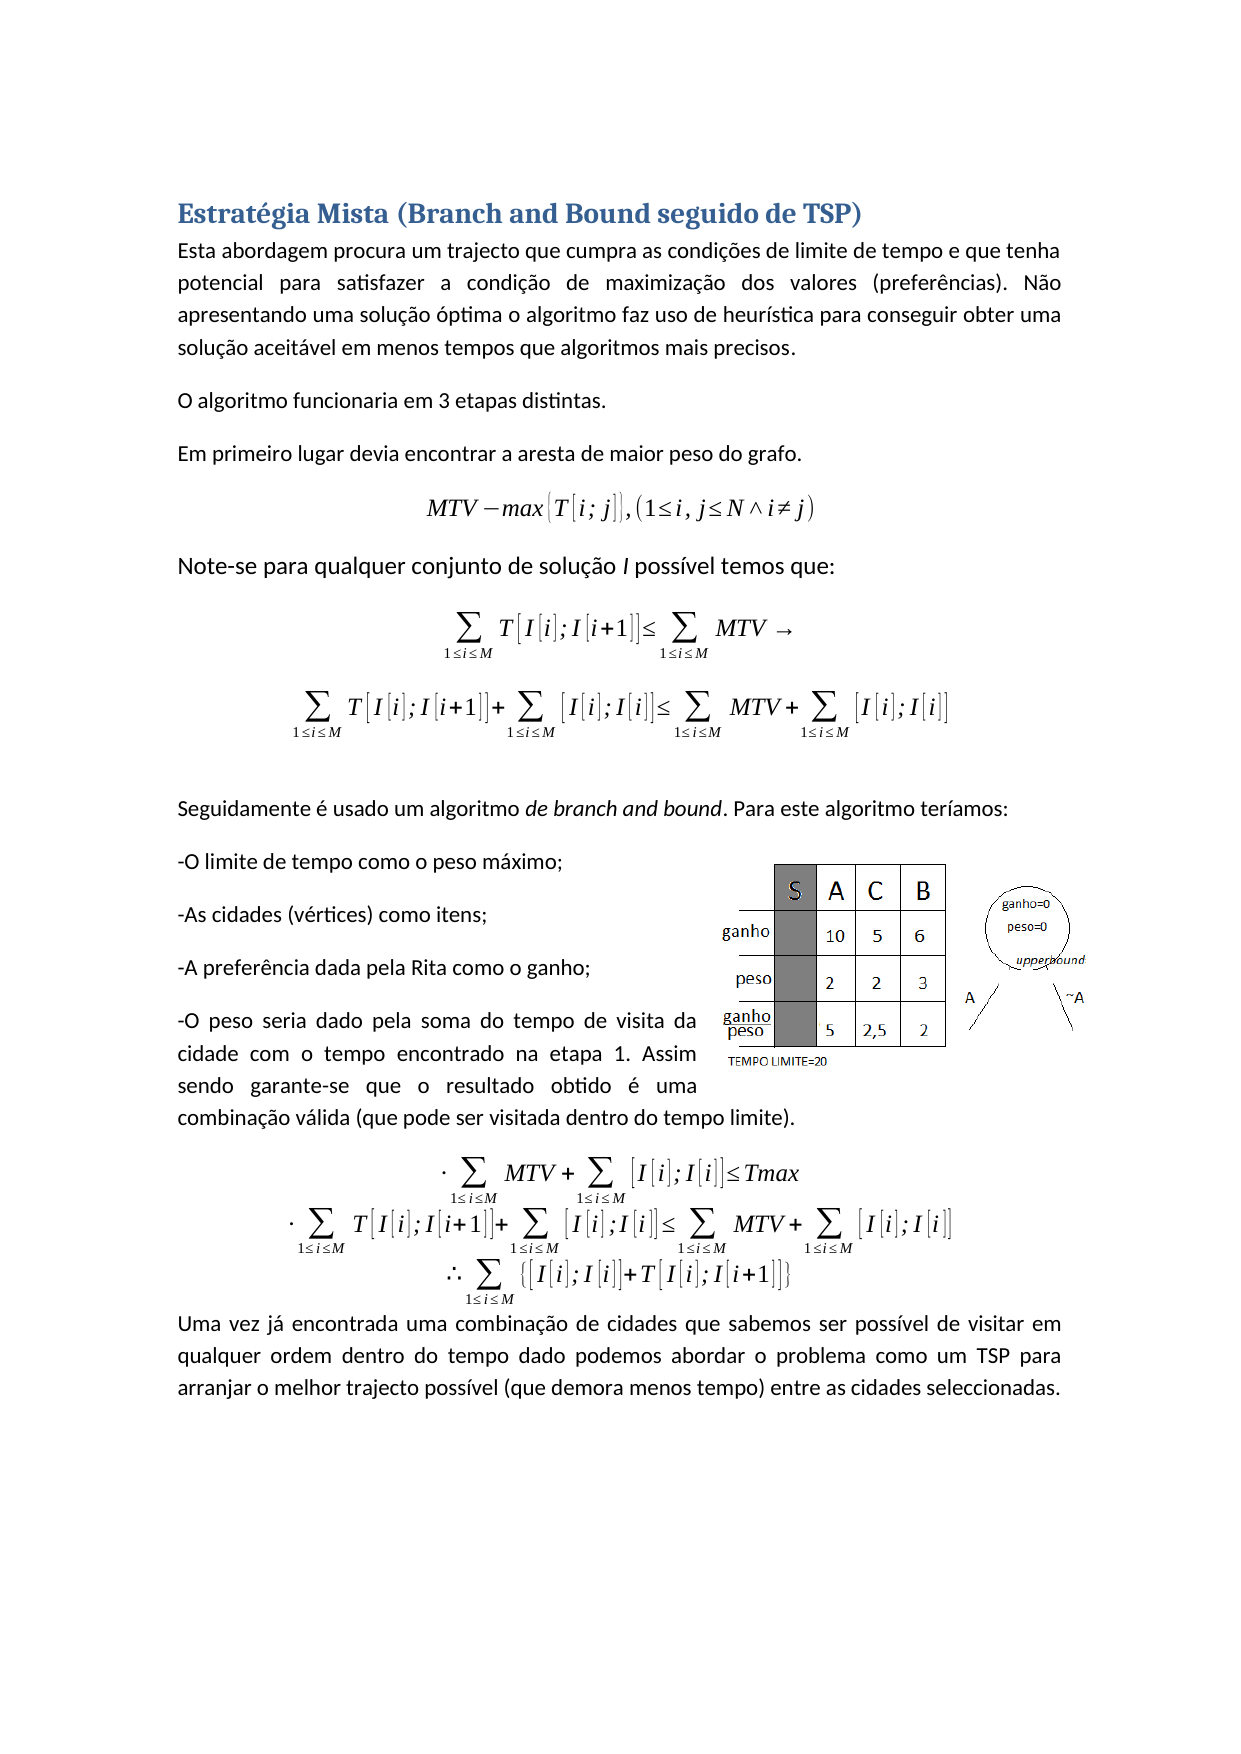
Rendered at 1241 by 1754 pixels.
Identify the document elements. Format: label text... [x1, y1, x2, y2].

text -A preferência dada pela Rita como o ganho; [177, 953, 715, 982]
text -As cidades (vértices) como itens; [177, 901, 715, 928]
text -O limite de tempo como o peso máximo; [177, 847, 1063, 876]
subtitle Estratégia Mista (Branch and Bound seguido de TSP) [177, 198, 1063, 231]
text O algoritmo funcionaria em 3 etapas distintas. [177, 386, 1063, 414]
picture [715, 861, 1100, 1074]
text Note-se para qualquer conjunto de solução I possível temos que: [177, 550, 1063, 581]
text Esta abordagem procura um trajecto que cumpra as condições de limite de tempo e que tenha potencial para satisfazer a condição de maximização dos valores (preferências). Não apresentando uma solução óptima o algoritmo faz uso de heurística para conseguir obter uma solução aceitável em menos tempos que algoritmos mais precisos. [177, 236, 1063, 361]
text -O peso seria dado pela soma do tempo de visita da cidade com o tempo encontrado na etapa 1. Assim sendo garante-se que o resultado obtido é uma combinação válida (que pode ser visitada dentro do tempo limite). [177, 1007, 1063, 1131]
text Uma vez já encontrada uma combinação de cidades que sabemos ser possível de visitar em qualquer ordem dentro do tempo dado podemos abordar o problema como um TSP para arranjar o melhor trajecto possível (que demora menos tempo) entre as cidades seleccionadas. [177, 1309, 1063, 1401]
text Em primeiro lugar devia encontrar a aresta de maior peso do grafo. [177, 439, 1063, 467]
text Seguidamente é usado um algoritmo de branch and bound. Para este algoritmo teríamos: [177, 794, 1063, 822]
